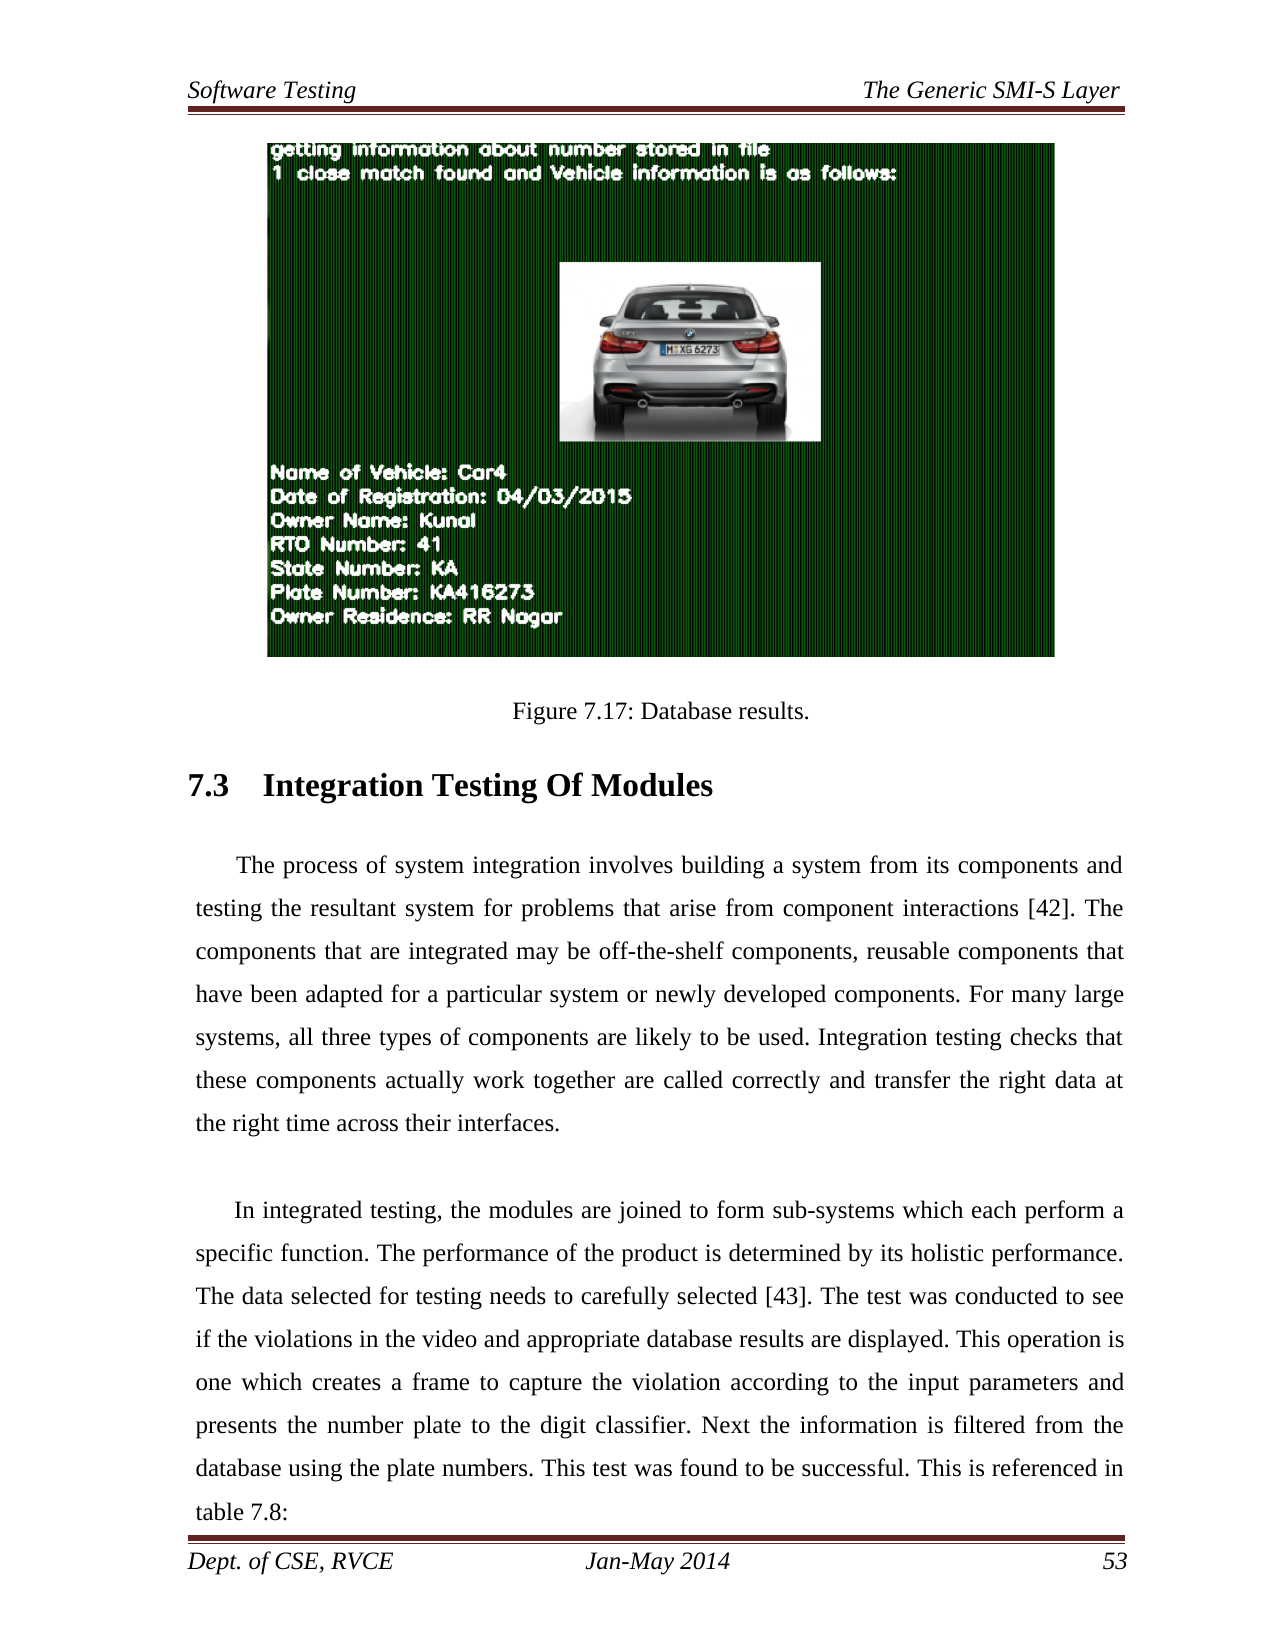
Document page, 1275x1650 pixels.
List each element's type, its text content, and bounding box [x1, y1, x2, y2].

text In integrated testing, the modules are joined to form sub-systems which each perform a specific function. The performance of the product is determined by its holistic performance. The data selected for testing needs to carefully selected [43]. The test was conducted to see if the violations in the video and appropriate database results are displayed. This operation is one which creates a frame to capture the violation according to the input parameters and presents the number plate to the digit classifier. Next the information is filtered from the database using the plate numbers. This test was found to be successful. This is referenced in table 7.8: [195, 1195, 1125, 1525]
subtitle Integration Testing Of Modules [187, 765, 1127, 803]
picture [267, 143, 1055, 657]
text Figure 7.17: Database results. [197, 696, 1125, 725]
text The process of system integration involves building a system from its components and testing the resultant system for problems that arise from component interactions [42]. The components that are integrated may be off-the-shelf components, reusable components that have been adapted for a particular system or newly developed components. For many large systems, all three types of components are likely to be used. Integration testing checks that these components actually work together are called correctly and transfer the right data at the right time across their interfaces. [195, 850, 1125, 1137]
